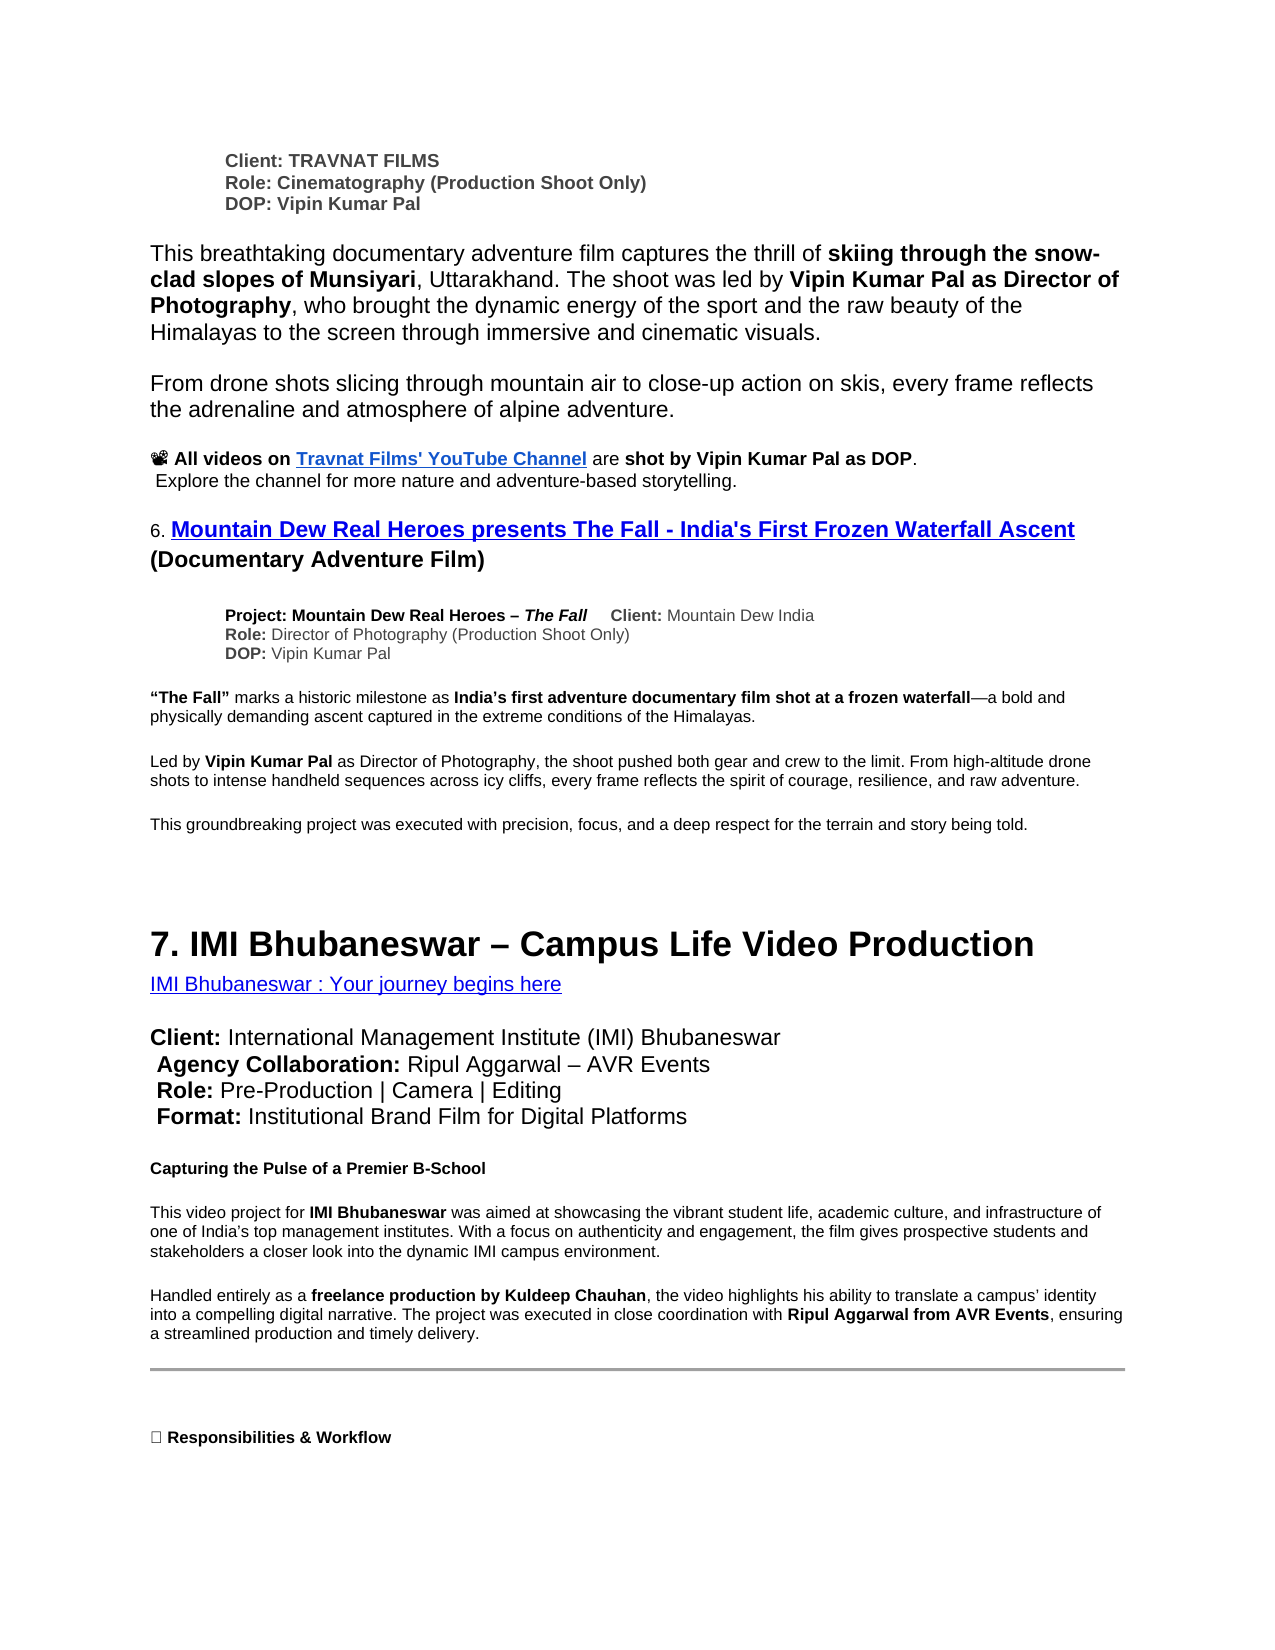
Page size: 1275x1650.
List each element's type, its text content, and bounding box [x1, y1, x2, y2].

subtitle Capturing the Pulse of a Premier B-School [150, 1159, 1125, 1178]
subtitle Client: TRAVNAT FILMS Role: Cinematography (Production Shoot Only) DOP: Vipin Kumar Pal [225, 150, 1125, 215]
subtitle 7. IMI Bhubaneswar – Campus Life Video Production [150, 923, 1125, 963]
text This groundbreaking project was executed with precision, focus, and a deep respect for the terrain and story being told. [150, 815, 1125, 834]
subtitle 🎥 Responsibilities & Workflow [150, 1427, 1125, 1447]
text Led by Vipin Kumar Pal as Director of Photography, the shoot pushed both gear and crew to the limit. From high-altitude drone shots to intense handheld sequences across icy cliffs, every frame reflects the spirit of courage, resilience, and raw adventure. [150, 751, 1125, 790]
text IMI Bhubaneswar : Your journey begins here [150, 972, 1125, 996]
text 📽️ All videos on Travnat Films' YouTube Channel are shot by Vipin Kumar Pal as DOP. Explore the channel for more nature and adventure-based storytelling. [150, 448, 1125, 491]
text “The Fall” marks a historic milestone as India’s first adventure documentary film shot at a frozen waterfall—a bold and physically demanding ascent captured in the extreme conditions of the Himalayas. [150, 688, 1125, 726]
subtitle Project: Mountain Dew Real Heroes – The Fall Client: Mountain Dew India Role: Director of Photography (Production Shoot Only) DOP: Vipin Kumar Pal [150, 606, 1125, 663]
text From drone shots slicing through mountain air to close-up action on skis, every frame reflects the adrenaline and atmosphere of alpine adventure. [150, 370, 1125, 423]
text This breathtaking documentary adventure film captures the thrill of skiing through the snow-clad slopes of Munsiyari, Uttarakhand. The shoot was led by Vipin Kumar Pal as Director of Photography, who brought the dynamic energy of the sport and the raw beauty of the Himalayas to the screen through immersive and cinematic visuals. [150, 240, 1125, 345]
text Client: International Management Institute (IMI) Bhubaneswar Agency Collaboration: Ripul Aggarwal – AVR Events Role: Pre-Production | Camera | Editing Format: Institutional Brand Film for Digital Platforms [150, 1024, 1125, 1130]
text This video project for IMI Bhubaneswar was aimed at showcasing the vibrant student life, academic culture, and infrastructure of one of India’s top management institutes. With a focus on authenticity and engagement, the film gives prospective students and stakeholders a closer look into the dynamic IMI campus environment. [150, 1203, 1125, 1261]
text Handled entirely as a freelance production by Kuldeep Chauhan, the video highlights his ability to translate a campus’ identity into a compelling digital narrative. The project was executed in close coordination with Ripul Aggarwal from AVR Events, ensuring a streamlined production and timely delivery. [150, 1286, 1125, 1343]
text 6. Mountain Dew Real Heroes presents The Fall - India's First Frozen Waterfall Ascent (Documentary Adventure Film) [150, 516, 1125, 572]
